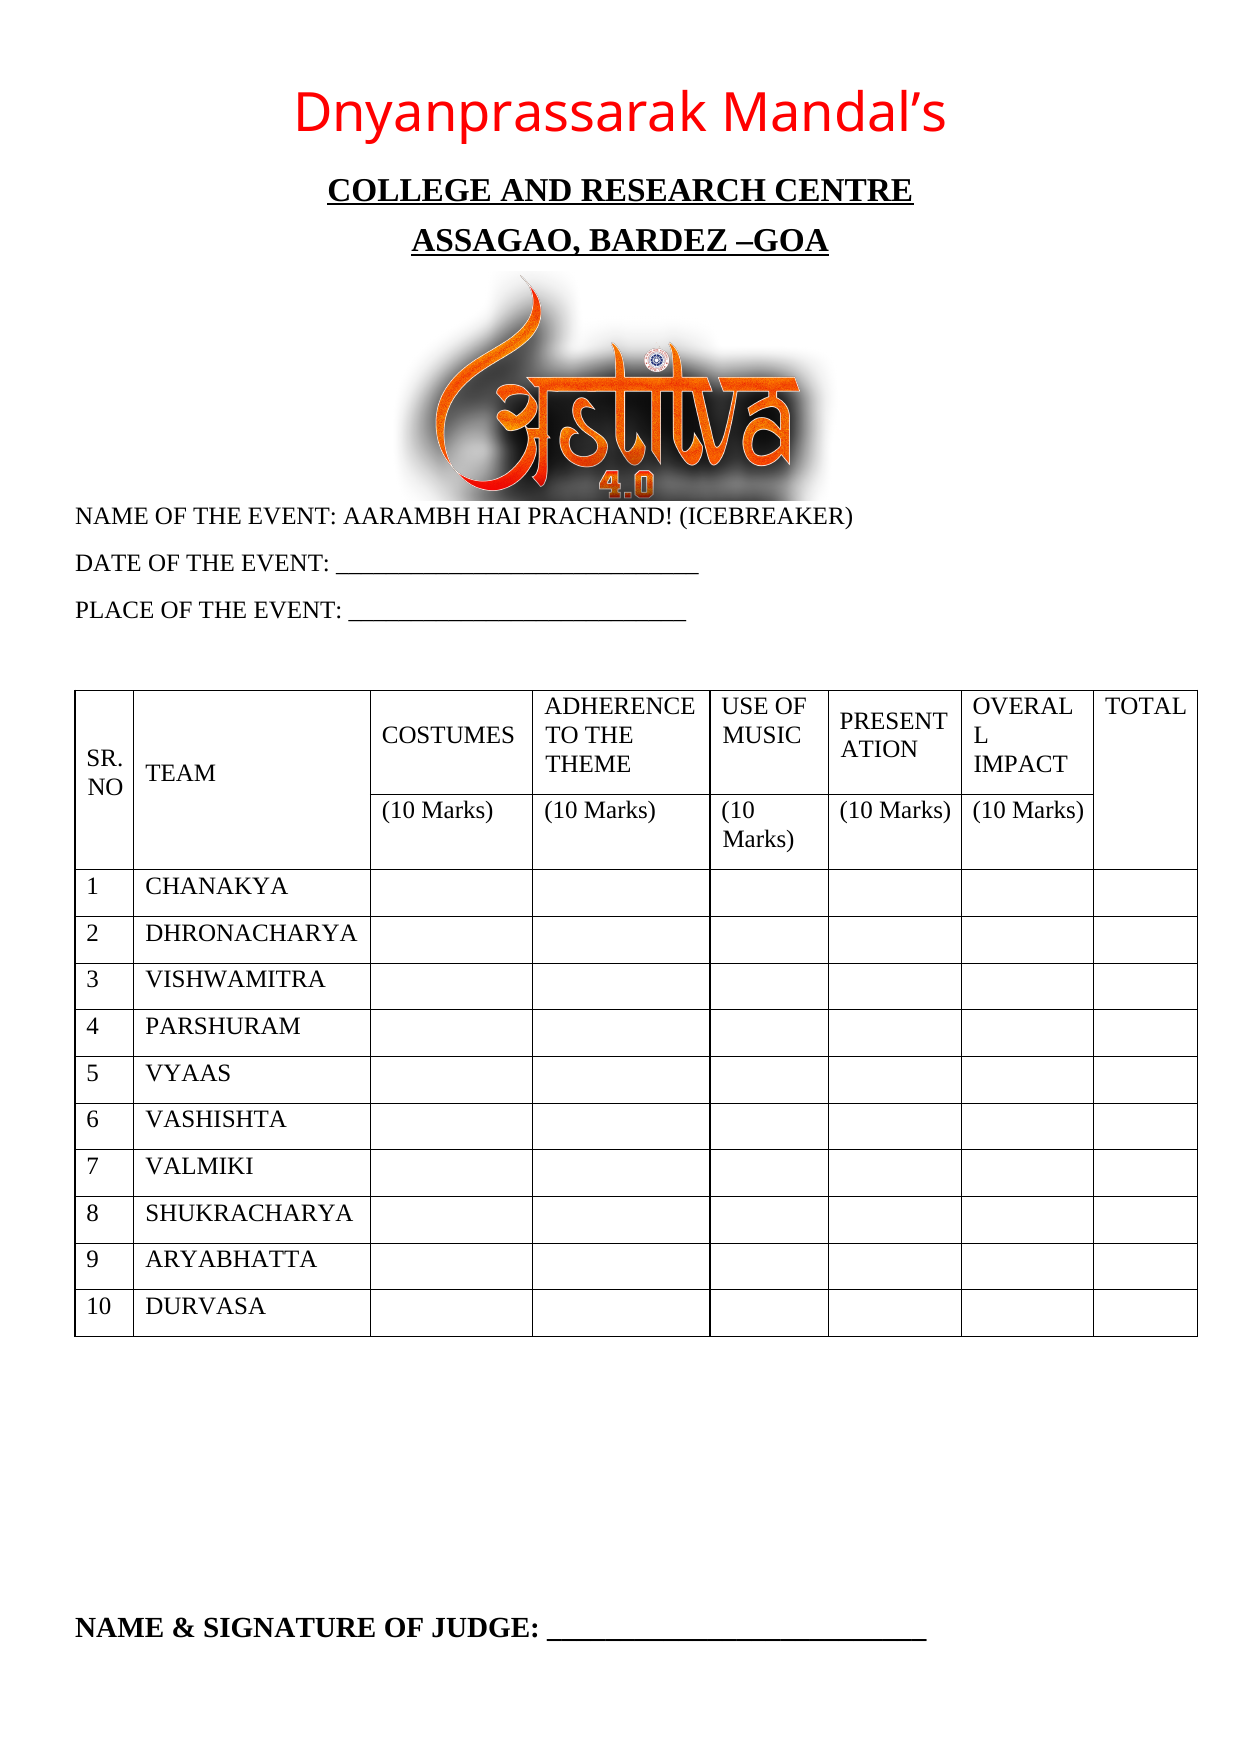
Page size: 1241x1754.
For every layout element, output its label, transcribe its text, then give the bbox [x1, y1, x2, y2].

table_cell [962, 870, 1093, 916]
table_cell [829, 917, 961, 962]
table_cell 9 [76, 1244, 133, 1289]
table_header SR.NO [76, 691, 133, 869]
table_cell [962, 1057, 1093, 1102]
table_cell [1094, 1150, 1197, 1196]
table_cell [711, 917, 828, 962]
table_cell [533, 870, 709, 916]
table_cell 3 [76, 964, 133, 1009]
table_cell [711, 1057, 828, 1102]
table_cell 4 [76, 1010, 133, 1056]
table_cell [371, 1010, 532, 1056]
table_cell 7 [76, 1150, 133, 1196]
table_cell [533, 1104, 709, 1149]
table_cell [371, 964, 532, 1009]
table_cell [711, 964, 828, 1009]
table_cell [1094, 964, 1197, 1009]
table_header TOTAL [1094, 691, 1197, 869]
table_cell [533, 1197, 709, 1242]
table_cell [1094, 1197, 1197, 1242]
table_cell DURVASA [134, 1290, 370, 1336]
table_cell [829, 1290, 961, 1336]
table_cell [829, 1150, 961, 1196]
table_cell [371, 870, 532, 916]
table_cell [711, 1104, 828, 1149]
table_cell 6 [76, 1104, 133, 1149]
table_cell PARSHURAM [134, 1010, 370, 1056]
table_cell [1094, 870, 1197, 916]
text PLACE OF THE EVENT: ___________________________ [75, 595, 1165, 624]
table_cell [1094, 1057, 1197, 1102]
table_cell [533, 1244, 709, 1289]
table_cell [711, 870, 828, 916]
table_cell [533, 1290, 709, 1336]
table_cell 10 [76, 1290, 133, 1336]
table_cell [533, 917, 709, 962]
table_cell (10 Marks) [371, 795, 532, 869]
table_cell [371, 1197, 532, 1242]
table_cell (10 Marks) [533, 795, 709, 869]
table_cell (10 Marks) [962, 795, 1093, 869]
table_cell [829, 964, 961, 1009]
table_cell ARYABHATTA [134, 1244, 370, 1289]
table_cell 8 [76, 1197, 133, 1242]
table_cell CHANAKYA [134, 870, 370, 916]
text DATE OF THE EVENT: _____________________________ [75, 548, 1165, 577]
table_cell [962, 1104, 1093, 1149]
table_cell VYAAS [134, 1057, 370, 1102]
table_cell [1094, 1244, 1197, 1289]
table_header TEAM [134, 691, 370, 869]
table_cell [1094, 917, 1197, 962]
table_cell 5 [76, 1057, 133, 1102]
table_cell [711, 1290, 828, 1336]
table_cell [371, 1150, 532, 1196]
table_cell 2 [76, 917, 133, 962]
table_header USE OF MUSIC [711, 691, 828, 794]
table_cell [371, 1290, 532, 1336]
table_cell DHRONACHARYA [134, 917, 370, 962]
table_cell [962, 1150, 1093, 1196]
table_cell [711, 1197, 828, 1242]
table_cell [533, 1150, 709, 1196]
table_cell [829, 1197, 961, 1242]
table_cell [962, 964, 1093, 1009]
picture [352, 271, 888, 501]
table_cell [829, 1057, 961, 1102]
table_cell [711, 1010, 828, 1056]
table_cell SHUKRACHARYA [134, 1197, 370, 1242]
table_cell [711, 1244, 828, 1289]
table_cell [962, 1244, 1093, 1289]
table_cell [533, 1010, 709, 1056]
table_cell [962, 1197, 1093, 1242]
table_header OVERALL IMPACT [962, 691, 1093, 794]
table_cell [829, 870, 961, 916]
table_header PRESENTATION [829, 691, 961, 794]
table_cell [1094, 1290, 1197, 1336]
table_cell [1094, 1104, 1197, 1149]
text NAME OF THE EVENT: AARAMBH HAI PRACHAND! (ICEBREAKER) [75, 501, 1165, 529]
table_header ADHERENCE TO THE THEME [533, 691, 709, 794]
table_cell [829, 1010, 961, 1056]
table_header COSTUMES [371, 691, 532, 794]
table_cell (10 Marks) [829, 795, 961, 869]
table_cell [533, 964, 709, 1009]
table_cell VASHISHTA [134, 1104, 370, 1149]
table_cell [829, 1244, 961, 1289]
table_cell [962, 1010, 1093, 1056]
table_cell [371, 1244, 532, 1289]
table_cell [371, 1104, 532, 1149]
table_cell [371, 1057, 532, 1102]
table_cell [371, 917, 532, 962]
table_cell [711, 1150, 828, 1196]
table_cell VALMIKI [134, 1150, 370, 1196]
table_cell [962, 1290, 1093, 1336]
table_cell [533, 1057, 709, 1102]
table_cell [1094, 1010, 1197, 1056]
table_cell 1 [76, 870, 133, 916]
table_cell [962, 917, 1093, 962]
table_cell [829, 1104, 961, 1149]
table_cell VISHWAMITRA [134, 964, 370, 1009]
table_cell (10 Marks) [711, 795, 828, 869]
